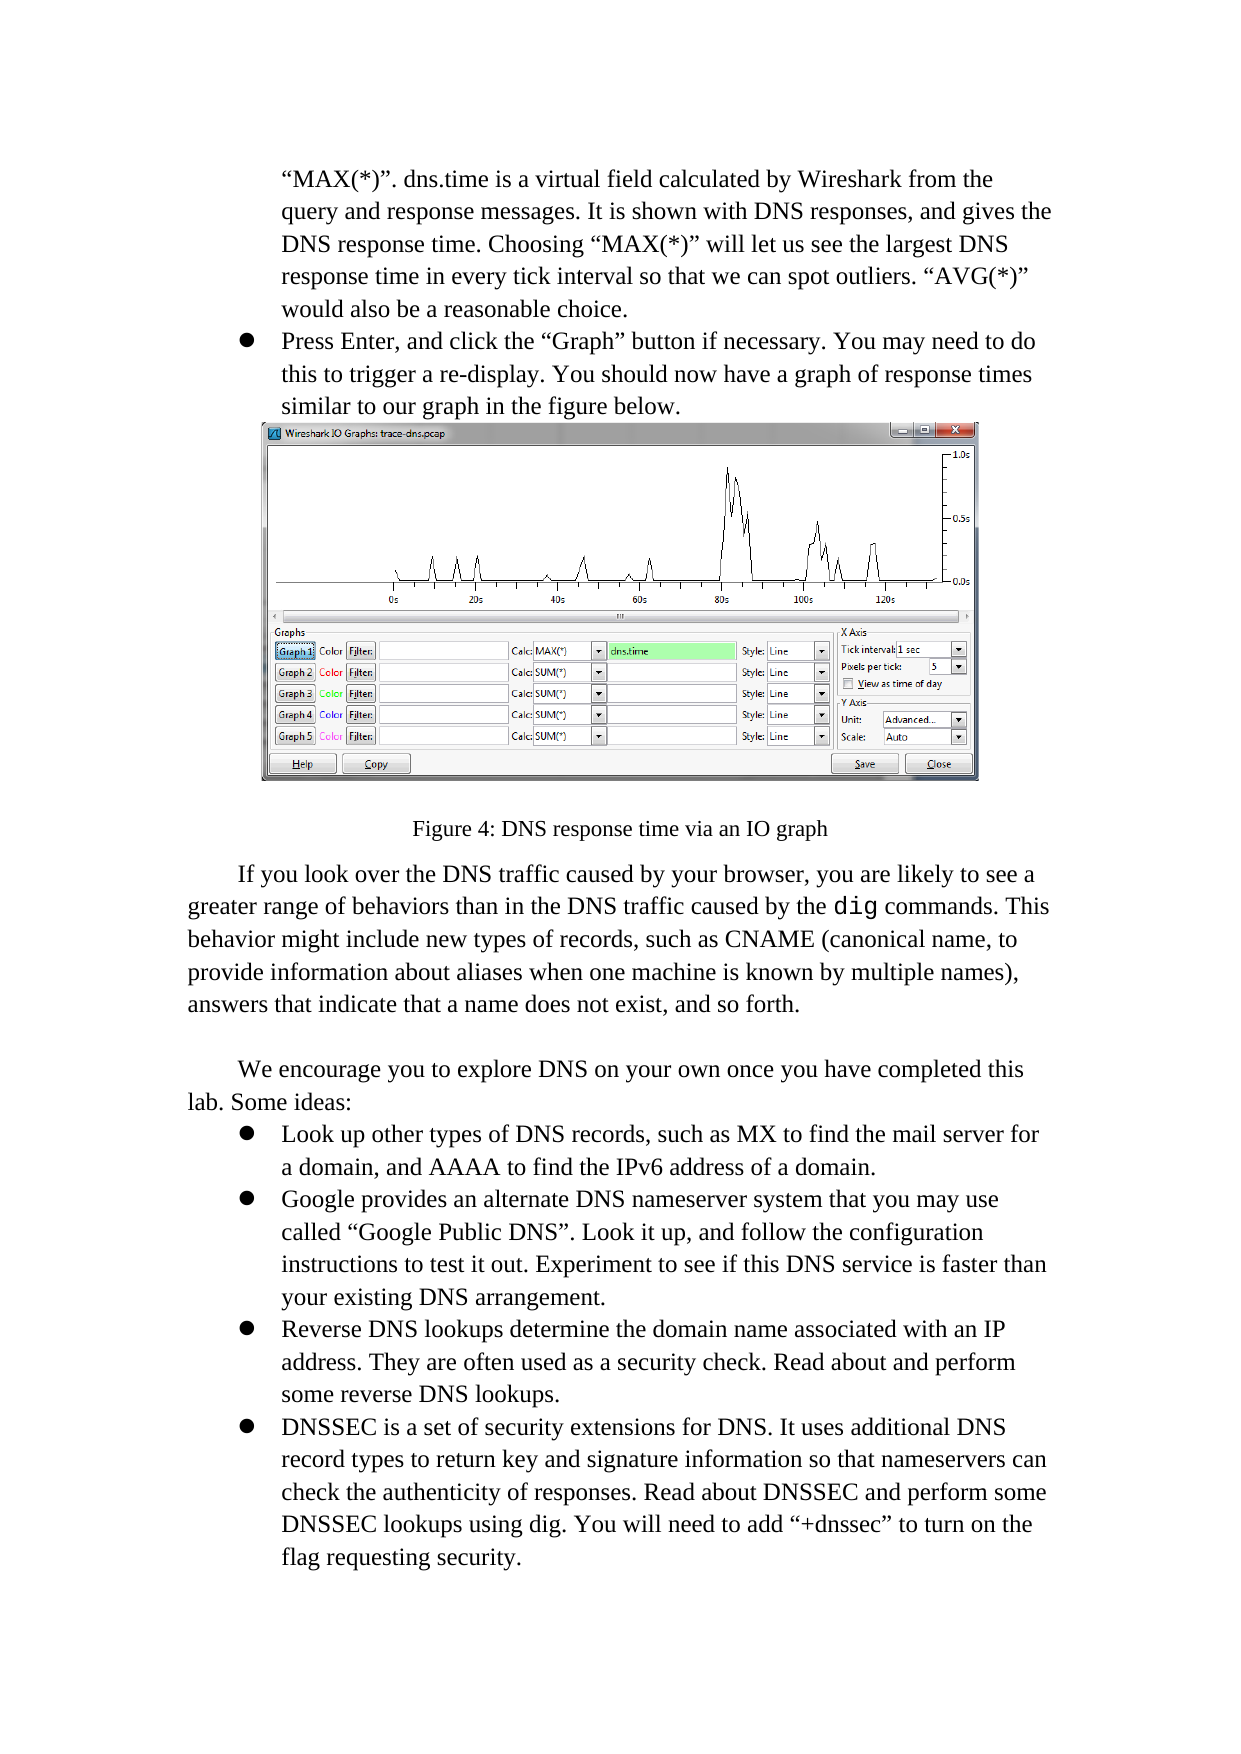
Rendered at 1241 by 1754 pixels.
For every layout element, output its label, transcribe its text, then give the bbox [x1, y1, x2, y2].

text Figure 4: DNS response time via an IO graph [187, 812, 1053, 844]
text If you look over the DNS traffic caused by your browser, you are likely to see a greater range of behaviors than in the DNS traffic caused by the dig commands. This behavior might include new types of records, such as CNAME (canonical name, to provide information about aliases when one machine is known by multiple names), answers that indicate that a name does not exist, and so forth. [187, 858, 1053, 1020]
list Look up other types of DNS records, such as MX to find the mail server for a domain, and AAAA to find the IPv6 address of a domain. [237, 1118, 1053, 1183]
list Press Enter, and click the “Graph” button if necessary. You may need to do this to trigger a re-display. You should now have a graph of response times similar to our graph in the figure below. [237, 324, 1053, 422]
list DNSSEC is a set of security extensions for DNS. It uses additional DNS record types to return key and signature information so that nameservers can check the authenticity of responses. Read about DNSSEC and perform some DNSSEC lookups using dig. You will need to add “+dnssec” to turn on the flag requesting security. [237, 1410, 1053, 1573]
list Google provides an alternate DNS nameserver system that you may use called “Google Public DNS”. Look it up, and follow the configuration instructions to test it out. Experiment to see if this DNS service is faster than your existing DNS arrangement. [237, 1183, 1053, 1313]
text We encourage you to explore DNS on your own once you have completed this lab. Some ideas: [187, 1053, 1053, 1118]
list Reverse DNS lookups determine the domain name associated with an IP address. They are often used as a security check. Read about and perform some reverse DNS lookups. [237, 1313, 1053, 1410]
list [237, 162, 1053, 324]
